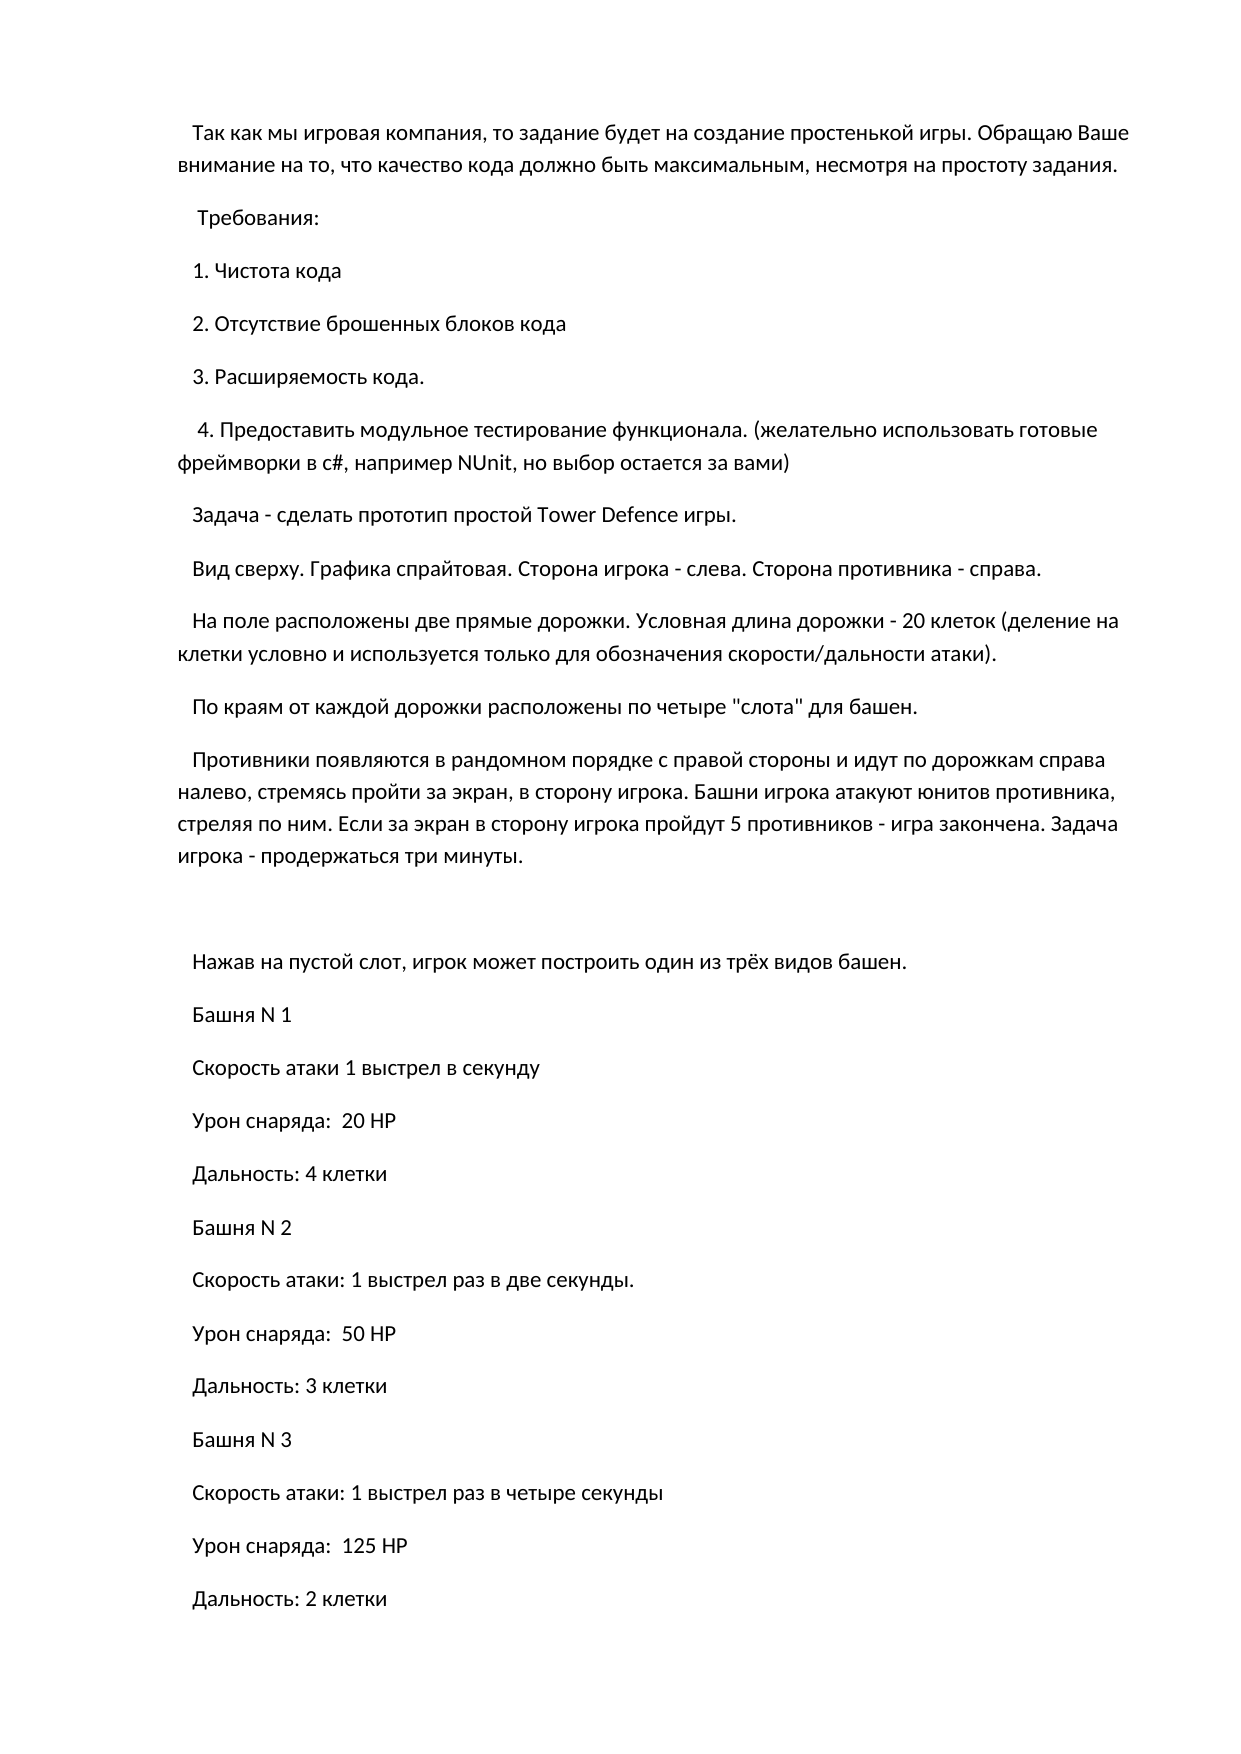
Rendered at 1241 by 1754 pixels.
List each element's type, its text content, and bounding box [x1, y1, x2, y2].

text Скорость атаки: 1 выстрел раз в четыре секунды [177, 1478, 1152, 1506]
text Урон снаряда: 125 HP [177, 1531, 1152, 1559]
text 3. Расширяемость кода. [177, 362, 1152, 390]
text Башня N 2 [177, 1213, 1152, 1241]
text Так как мы игровая компания, то задание будет на создание простенькой игры. Обращаю Ваше внимание на то, что качество кода должно быть максимальным, несмотря на простоту задания. [177, 118, 1152, 178]
text Урон снаряда: 20 HP [177, 1107, 1152, 1134]
text 1. Чистота кода [177, 256, 1152, 284]
text Урон снаряда: 50 HP [177, 1319, 1152, 1347]
text Башня N 3 [177, 1425, 1152, 1453]
text 4. Предоставить модульное тестирование функционала. (желательно использовать готовые фреймворки в c#, например NUnit, но выбор остается за вами) [177, 415, 1152, 476]
text Скорость атаки 1 выстрел в секунду [177, 1053, 1152, 1082]
text 2. Отсутствие брошенных блоков кода [177, 309, 1152, 337]
text Башня N 1 [177, 1001, 1152, 1028]
text Дальность: 2 клетки [177, 1584, 1152, 1612]
text Дальность: 3 клетки [177, 1372, 1152, 1400]
text По краям от каждой дорожки расположены по четыре "слота" для башен. [177, 692, 1152, 720]
text Дальность: 4 клетки [177, 1159, 1152, 1188]
text Вид сверху. Графика спрайтовая. Сторона игрока - слева. Сторона противника - справа. [177, 554, 1152, 582]
text Противники появляются в рандомном порядке с правой стороны и идут по дорожкам справа налево, стремясь пройти за экран, в сторону игрока. Башни игрока атакуют юнитов противника, стреляя по ним. Если за экран в сторону игрока пройдут 5 противников - игра закончена. Задача игрока - продержаться три минуты. [177, 745, 1152, 869]
text Требования: [177, 203, 1152, 231]
text На поле расположены две прямые дорожки. Условная длина дорожки - 20 клеток (деление на клетки условно и используется только для обозначения скорости/дальности атаки). [177, 607, 1152, 667]
text Задача - сделать прототип простой Tower Defence игры. [177, 501, 1152, 529]
text Скорость атаки: 1 выстрел раз в две секунды. [177, 1266, 1152, 1294]
text Нажав на пустой слот, игрок может построить один из трёх видов башен. [177, 947, 1152, 976]
